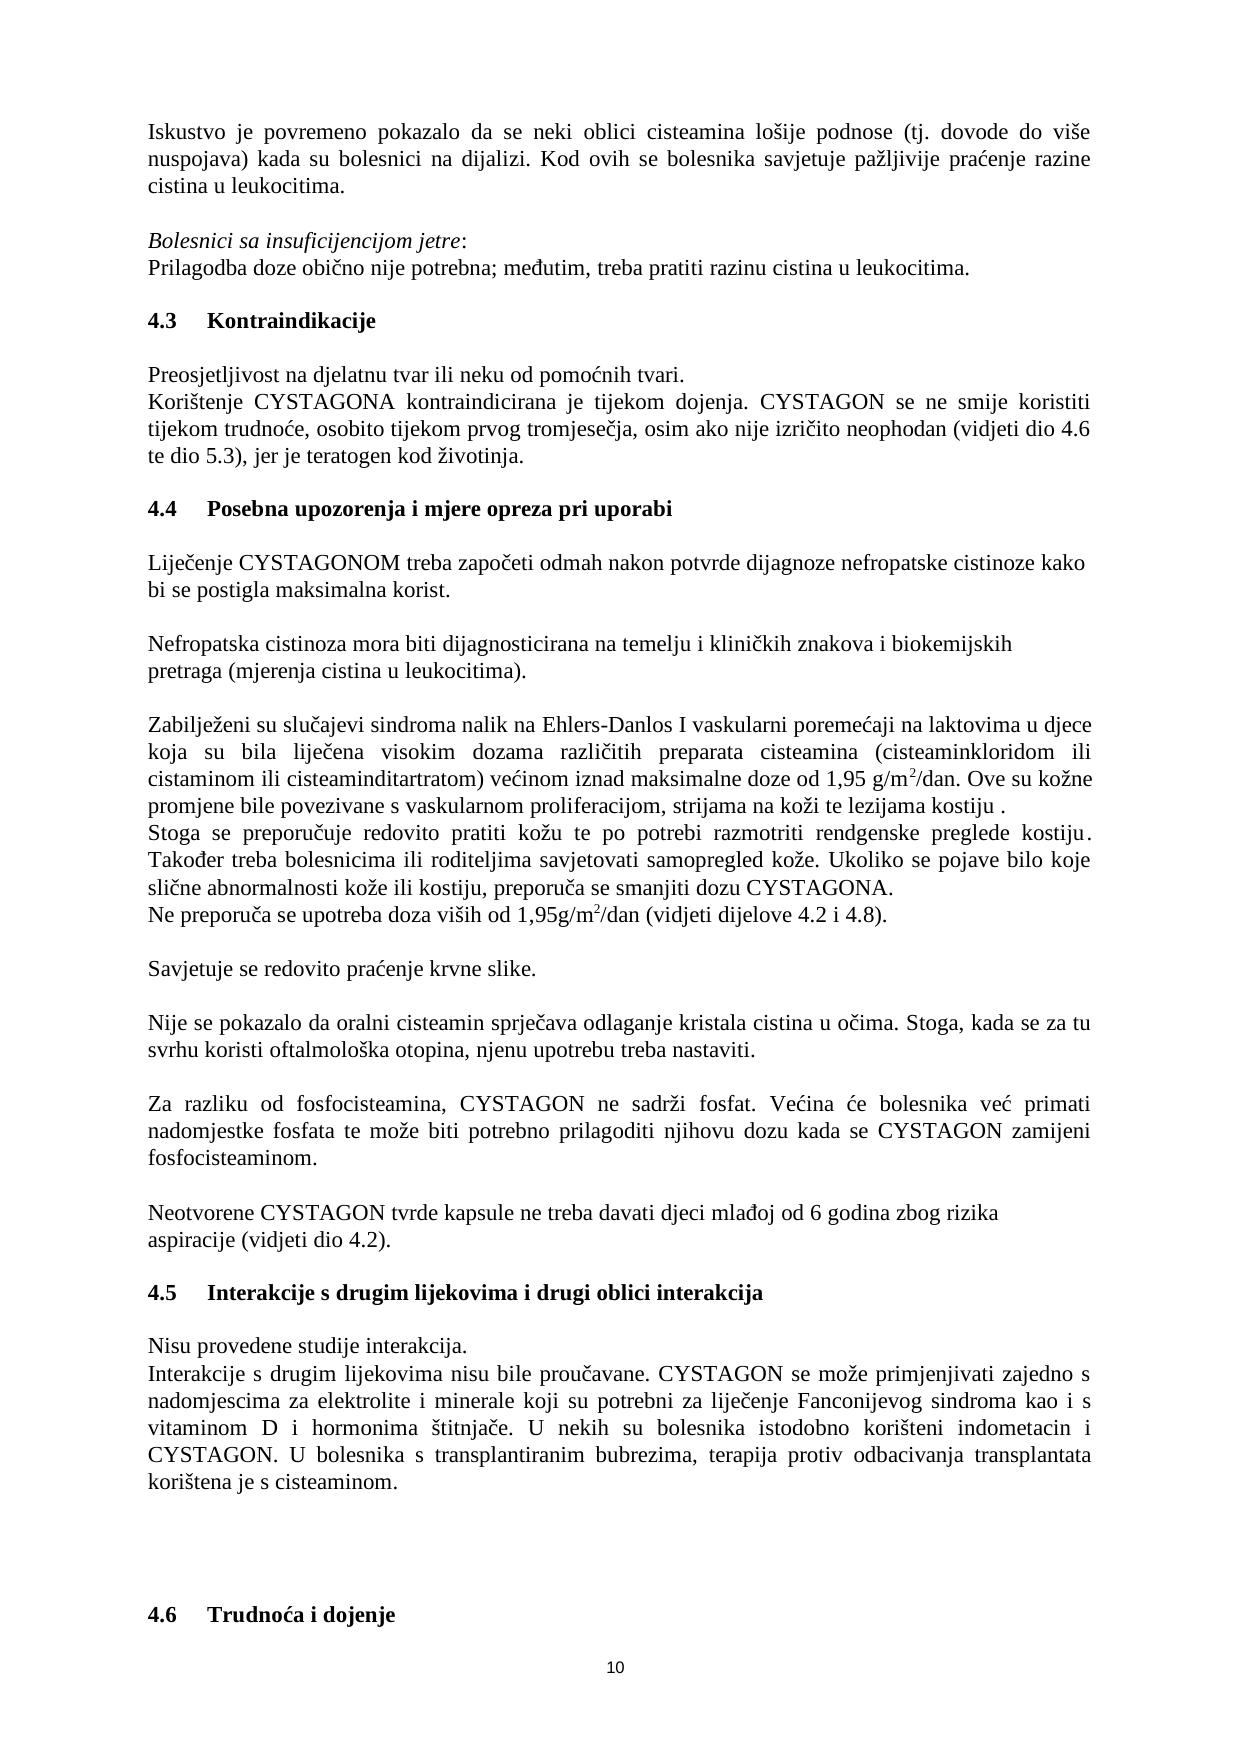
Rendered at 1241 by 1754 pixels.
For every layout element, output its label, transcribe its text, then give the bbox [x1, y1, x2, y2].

text Nije se pokazalo da oralni cisteamin sprječava odlaganje kristala cistina u očima. Stoga, kada se za tu svrhu koristi oftalmološka otopina, njenu upotrebu treba nastaviti. [148, 1009, 1092, 1063]
text Savjetuje se redovito praćenje krvne slike. [148, 954, 1092, 982]
text Nisu provedene studije interakcija. [148, 1332, 1092, 1359]
text Korištenje CYSTAGONA kontraindicirana je tijekom dojenja. CYSTAGON se ne smije koristiti tijekom trudnoće, osobito tijekom prvog tromjesečja, osim ako nije izričito neophodan (vidjeti dio 4.6 te dio 5.3), jer je teratogen kod životinja. [148, 387, 1092, 469]
text Iskustvo je povremeno pokazalo da se neki oblici cisteamina lošije podnose (tj. dovode do više nuspojava) kada su bolesnici na dijalizi. Kod ovih se bolesnika savjetuje pažljivije praćenje razine cistina u leukocitima. [148, 118, 1092, 199]
text Neotvorene CYSTAGON tvrde kapsule ne treba davati djeci mlađoj od 6 godina zbog rizika aspiracije (vidjeti dio 4.2). [148, 1198, 1092, 1252]
text 4.6 Trudnoća i dojenje [148, 1601, 1092, 1627]
text Bolesnici sa insuficijencijom jetre: [148, 226, 1092, 253]
text Zabilježeni su slučajevi sindroma nalik na Ehlers-Danlos I vaskularni poremećaji na laktovima u djece koja su bila liječena visokim dozama različitih preparata cisteamina (cisteaminkloridom ili cistaminom ili cisteaminditartratom) većinom iznad maksimalne doze od 1,95 g/m2/dan. Ove su kožne promjene bile povezivane s vaskularnom proliferacijom, strijama na koži te lezijama kostiju . [148, 711, 1092, 819]
text Liječenje CYSTAGONOM treba započeti odmah nakon potvrde dijagnoze nefropatske cistinoze kako bi se postigla maksimalna korist. [148, 548, 1092, 602]
text Interakcije s drugim lijekovima nisu bile proučavane. CYSTAGON se može primjenjivati zajedno s nadomjescima za elektrolite i minerale koji su potrebni za liječenje Fanconijevog sindroma kao i s vitaminom D i hormonima štitnjače. U nekih su bolesnika istodobno korišteni indometacin i CYSTAGON. U bolesnika s transplantiranim bubrezima, terapija protiv odbacivanja transplantata korištena je s cisteaminom. [148, 1359, 1092, 1495]
text 4.3 Kontraindikacije [148, 307, 1092, 334]
text Ne preporuča se upotreba doza viših od 1,95g/m2/dan (vidjeti dijelove 4.2 i 4.8). [148, 900, 1068, 927]
text Za razliku od fosfocisteamina, CYSTAGON ne sadrži fosfat. Većina će bolesnika već primati nadomjestke fosfata te može biti potrebno prilagoditi njihovu dozu kada se CYSTAGON zamijeni fosfocisteaminom. [148, 1090, 1092, 1171]
text 4.5 Interakcije s drugim lijekovima i drugi oblici interakcija [148, 1279, 1092, 1306]
text 4.4 Posebna upozorenja i mjere opreza pri uporabi [148, 495, 1092, 522]
text Stoga se preporučuje redovito pratiti kožu te po potrebi razmotriti rendgenske preglede kostiju. Također treba bolesnicima ili roditeljima savjetovati samopregled kože. Ukoliko se pojave bilo koje slične abnormalnosti kože ili kostiju, preporuča se smanjiti dozu CYSTAGONA. [148, 819, 1092, 900]
text Preosjetljivost na djelatnu tvar ili neku od pomoćnih tvari. [148, 360, 1092, 387]
text Prilagodba doze obično nije potrebna; međutim, treba pratiti razinu cistina u leukocitima. [148, 253, 1092, 281]
text Nefropatska cistinoza mora biti dijagnosticirana na temelju i kliničkih znakova i biokemijskih pretraga (mjerenja cistina u leukocitima). [148, 629, 1092, 684]
